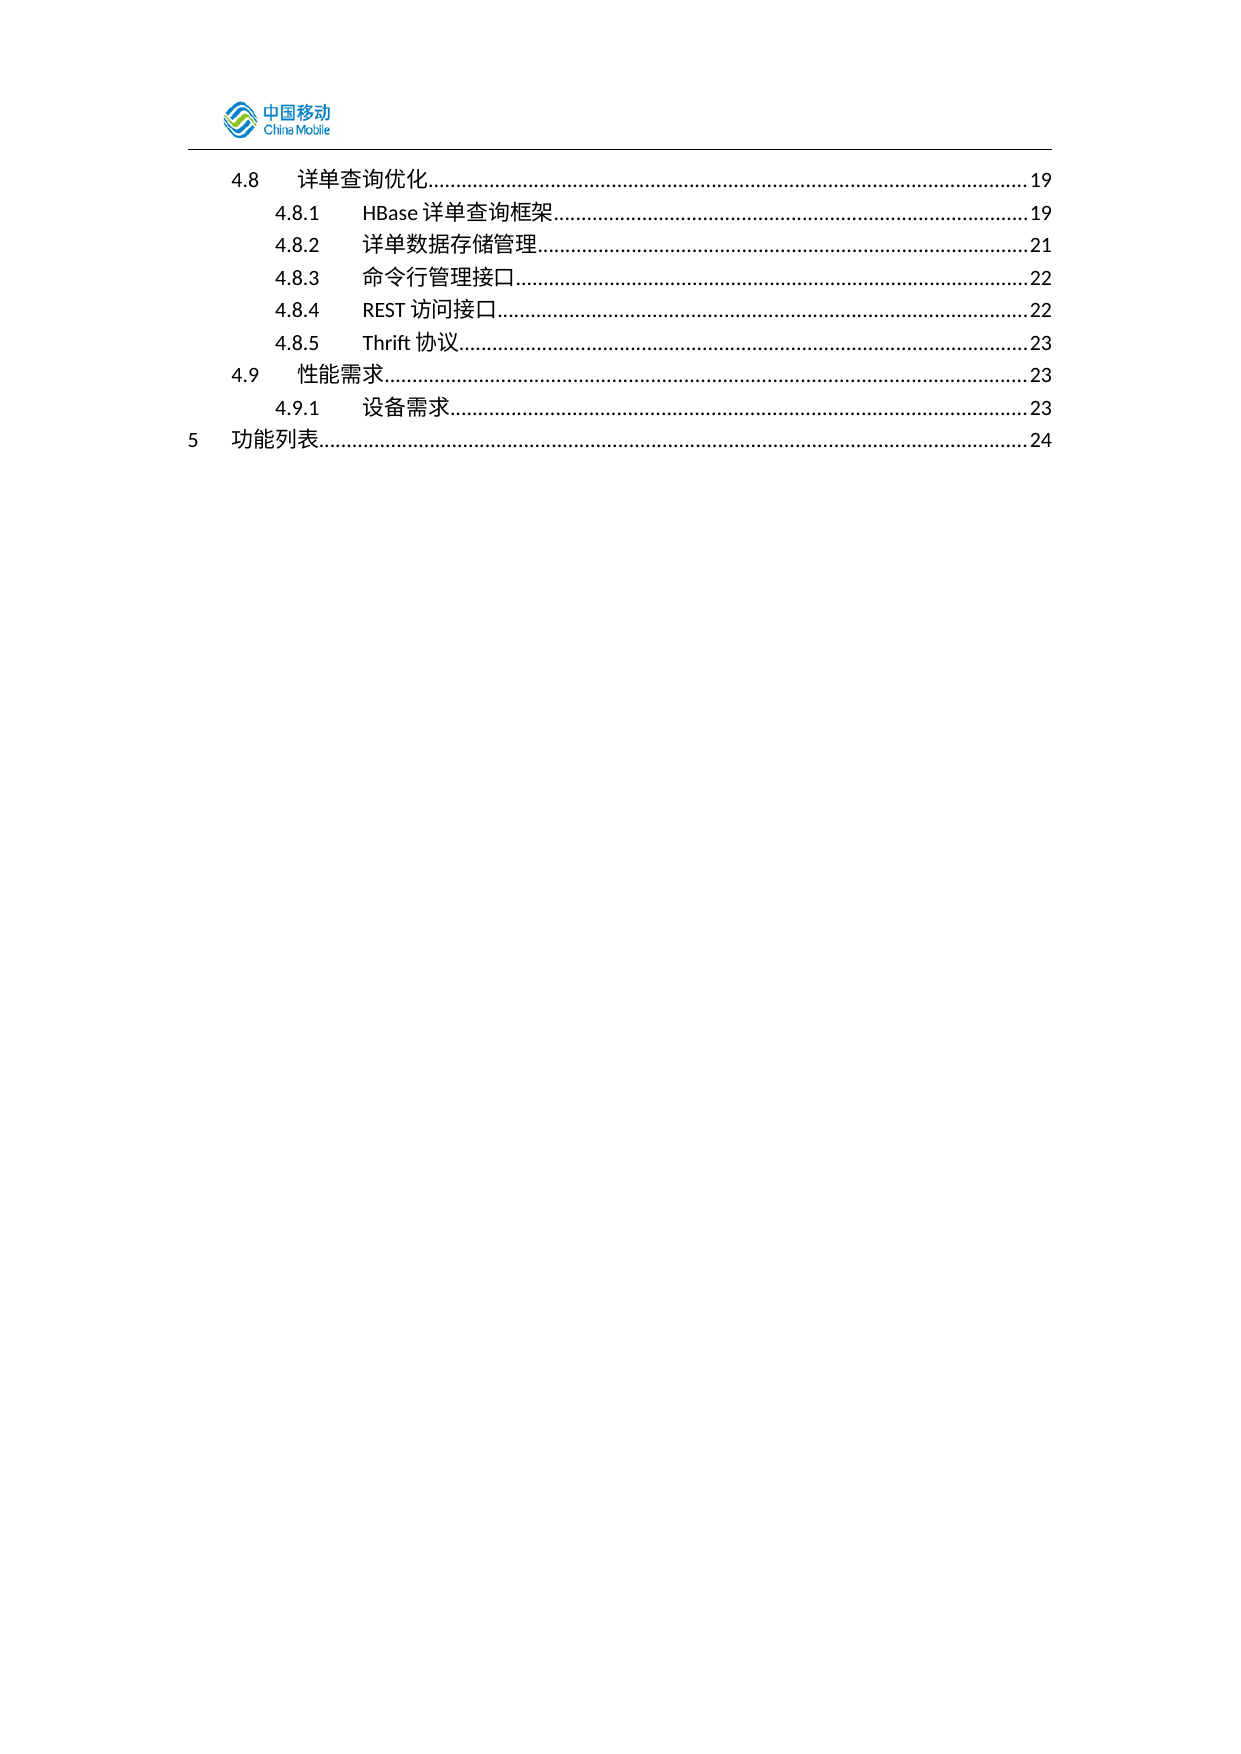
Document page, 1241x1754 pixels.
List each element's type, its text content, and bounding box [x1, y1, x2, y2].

picture [215, 88, 340, 147]
text 4.8.5 Thrift协议 23 [275, 324, 1053, 357]
text 4.8.3 命令行管理接口 22 [275, 259, 1053, 292]
text 4.8 详单查询优化 19 [231, 162, 1053, 194]
text 4.8.4 REST访问接口 22 [275, 292, 1053, 324]
text 4.8.1 HBase详单查询框架 19 [275, 194, 1053, 227]
text 5 功能列表 24 [187, 422, 1053, 454]
text 4.9 性能需求 23 [231, 357, 1053, 389]
text 4.8.2 详单数据存储管理 21 [275, 227, 1053, 259]
text 4.9.1 设备需求 23 [275, 389, 1053, 422]
